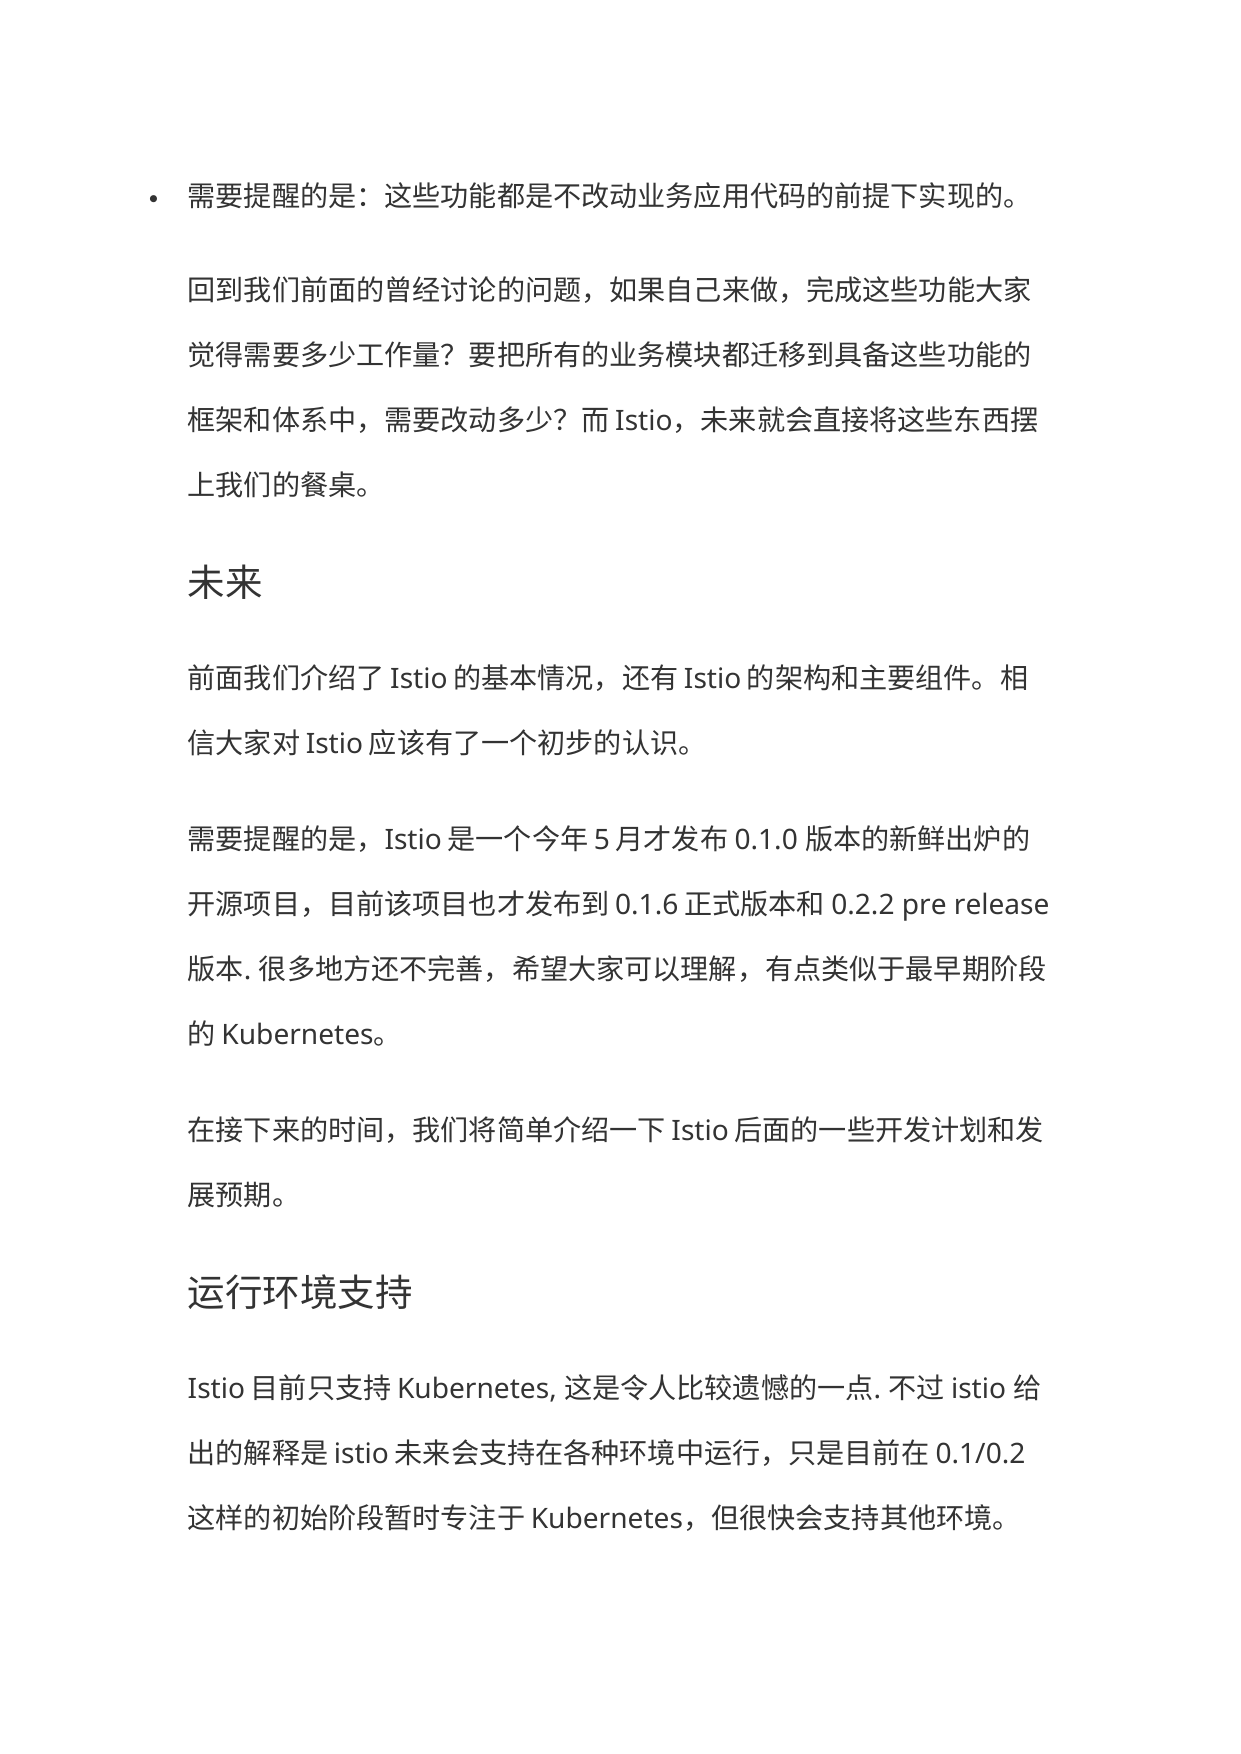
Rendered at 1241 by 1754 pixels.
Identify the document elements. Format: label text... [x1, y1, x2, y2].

text 回到我们前面的曾经讨论的问题，如果自己来做，完成这些功能大家觉得需要多少工作量？要把所有的业务模块都迁移到具备这些功能的框架和体系中，需要改动多少？而Istio，未来就会直接将这些东西摆上我们的餐桌。 [187, 256, 1053, 516]
text 需要提醒的是，Istio是一个今年5月才发布 0.1.0 版本的新鲜出炉的开源项目，目前该项目也才发布到0.1.6正式版本和 0.2.2 pre release版本. 很多地方还不完善，希望大家可以理解，有点类似于最早期阶段的Kubernetes。 [187, 805, 1053, 1065]
text 未来 [187, 547, 1053, 612]
list 需要提醒的是：这些功能都是不改动业务应用代码的前提下实现的。 [150, 162, 1053, 227]
text 前面我们介绍了Istio的基本情况，还有Istio的架构和主要组件。相信大家对Istio应该有了一个初步的认识。 [187, 644, 1053, 774]
text 运行环境支持 [187, 1257, 1053, 1322]
text 在接下来的时间，我们将简单介绍一下Istio后面的一些开发计划和发展预期。 [187, 1096, 1053, 1226]
text Istio目前只支持Kubernetes, 这是令人比较遗憾的一点. 不过 istio 给出的解释是istio未来会支持在各种环境中运行，只是目前在 0.1/0.2 这样的初始阶段暂时专注于Kubernetes，但很快会支持其他环境。 [187, 1354, 1053, 1549]
